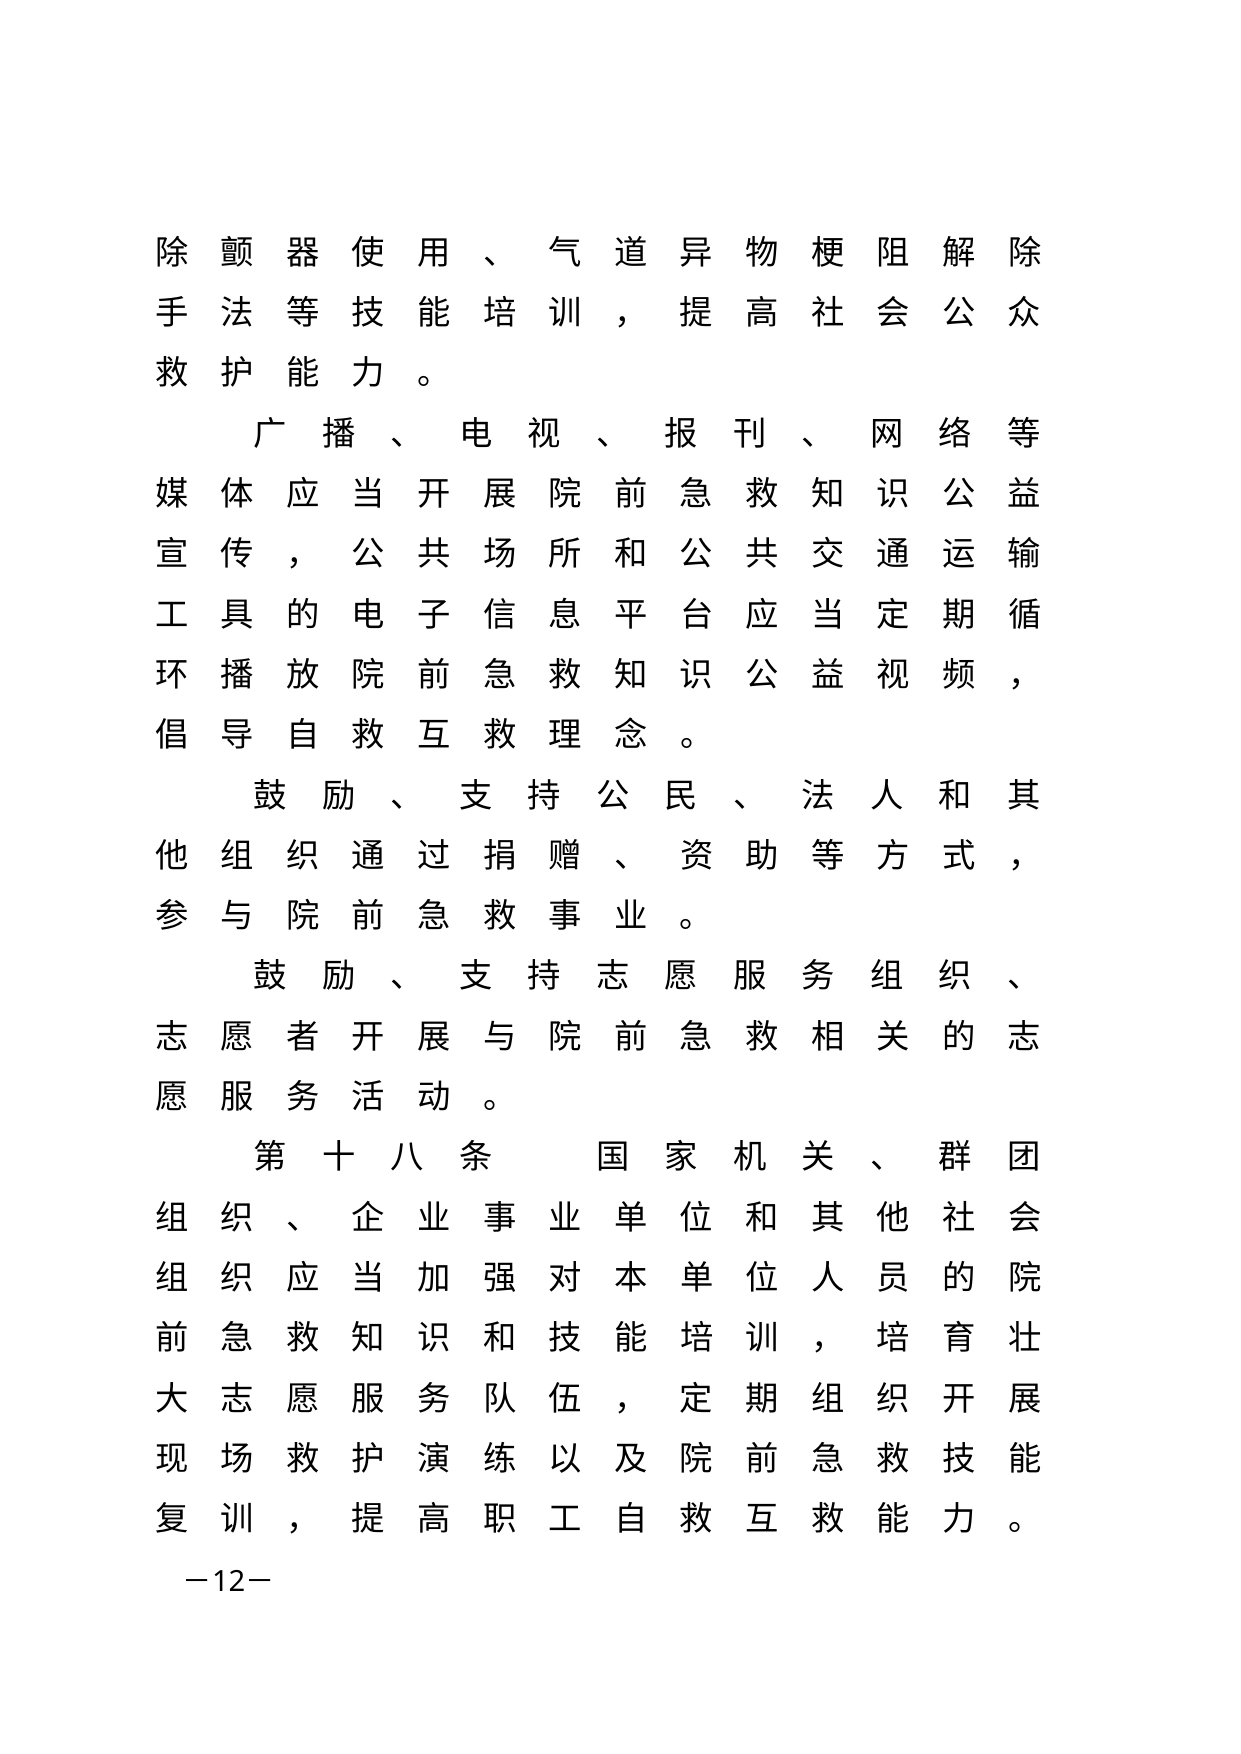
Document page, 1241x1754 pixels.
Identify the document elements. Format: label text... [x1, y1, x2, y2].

text 广播、电视、报刊、网络等媒体应当开展院前急救知识公益宣传，公共场所和公共交通运输工具的电子信息平台应当定期循环播放院前急救知识公益视频，倡导自救互救理念。 [155, 400, 1073, 762]
text 第十八条 国家机关、群团组织、企业事业单位和其他社会组织应当加强对本单位人员的院前急救知识和技能培训，培育壮大志愿服务队伍，定期组织开展现场救护演练以及院前急救技能复训，提高职工自救互救能力。 [155, 1124, 1073, 1546]
text 鼓励、支持公民、法人和其他组织通过捐赠、资助等方式，参与院前急救事业。 [155, 762, 1073, 943]
text 鼓励、支持志愿服务组织、志愿者开展与院前急救相关的志愿服务活动。 [155, 943, 1073, 1124]
text 第十七条 县级以上人民政府应当组织卫生健康、应急管理、教育、红十字会等部门和单位，采取多种形式开展院前急救知识宣传，加强心肺复苏、自动体外除颤器使用、气道异物梗阻解除手法等技能培训，提高社会公众救护能力。 [155, 219, 1073, 400]
